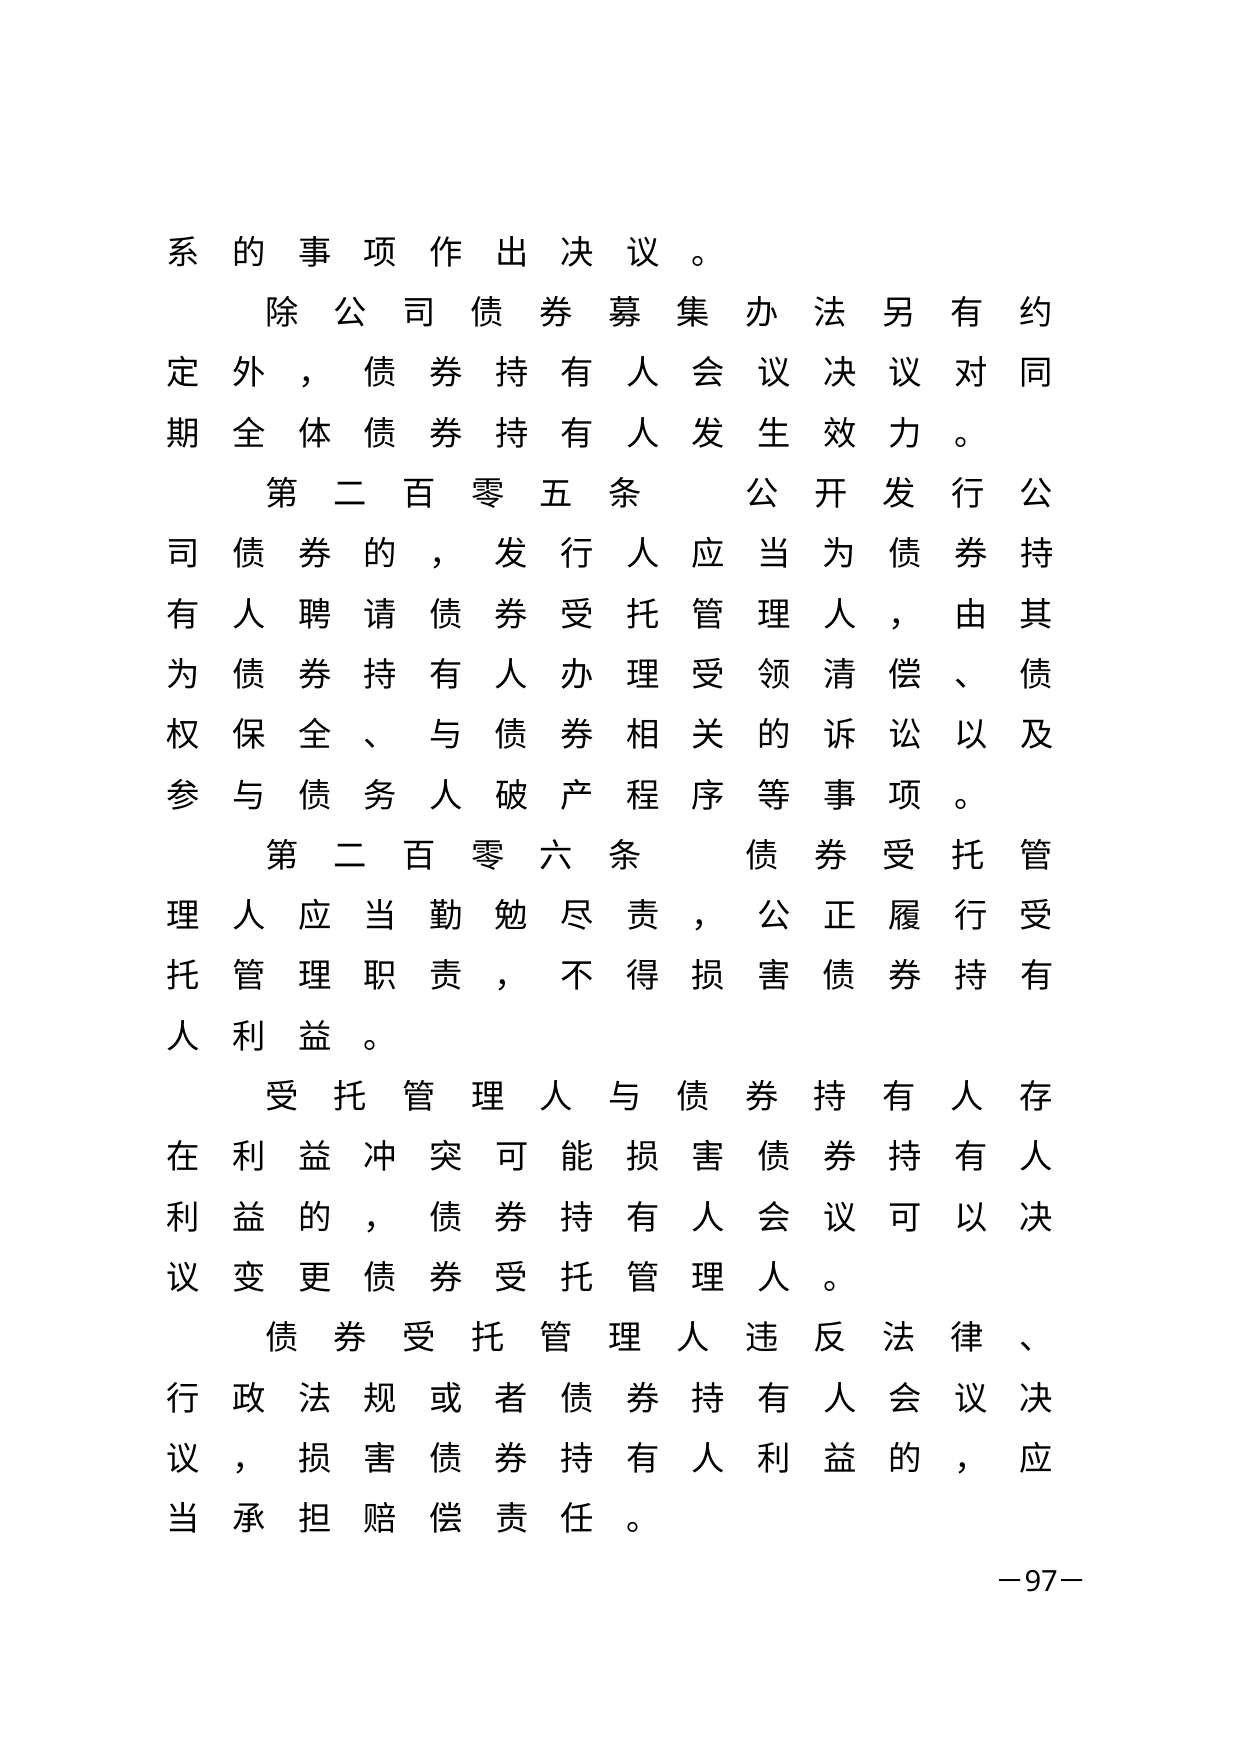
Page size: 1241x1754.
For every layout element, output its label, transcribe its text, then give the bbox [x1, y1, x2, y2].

text 第二百零四条 公开发行公司债券的，应当为同期债券持有人设立债券持有人会议，并在债券募集办法中对债券持有人会议的召集程序、会议规则和其他重要事项作出规定。债券持有人会议可以对与债券持有人有利害关系的事项作出决议。 [167, 219, 1085, 280]
text 第二百零五条 公开发行公司债券的，发行人应当为债券持有人聘请债券受托管理人，由其为债券持有人办理受领清偿、债权保全、与债券相关的诉讼以及参与债务人破产程序等事项。 [167, 461, 1085, 823]
text 受托管理人与债券持有人存在利益冲突可能损害债券持有人利益的，债券持有人会议可以决议变更债券受托管理人。 [167, 1064, 1085, 1305]
text 债券受托管理人违反法律、行政法规或者债券持有人会议决议，损害债券持有人利益的，应当承担赔偿责任。 [167, 1305, 1085, 1546]
text 除公司债券募集办法另有约定外，债券持有人会议决议对同期全体债券持有人发生效力。 [167, 280, 1085, 461]
text 第二百零六条 债券受托管理人应当勤勉尽责，公正履行受托管理职责，不得损害债券持有人利益。 [167, 823, 1085, 1064]
